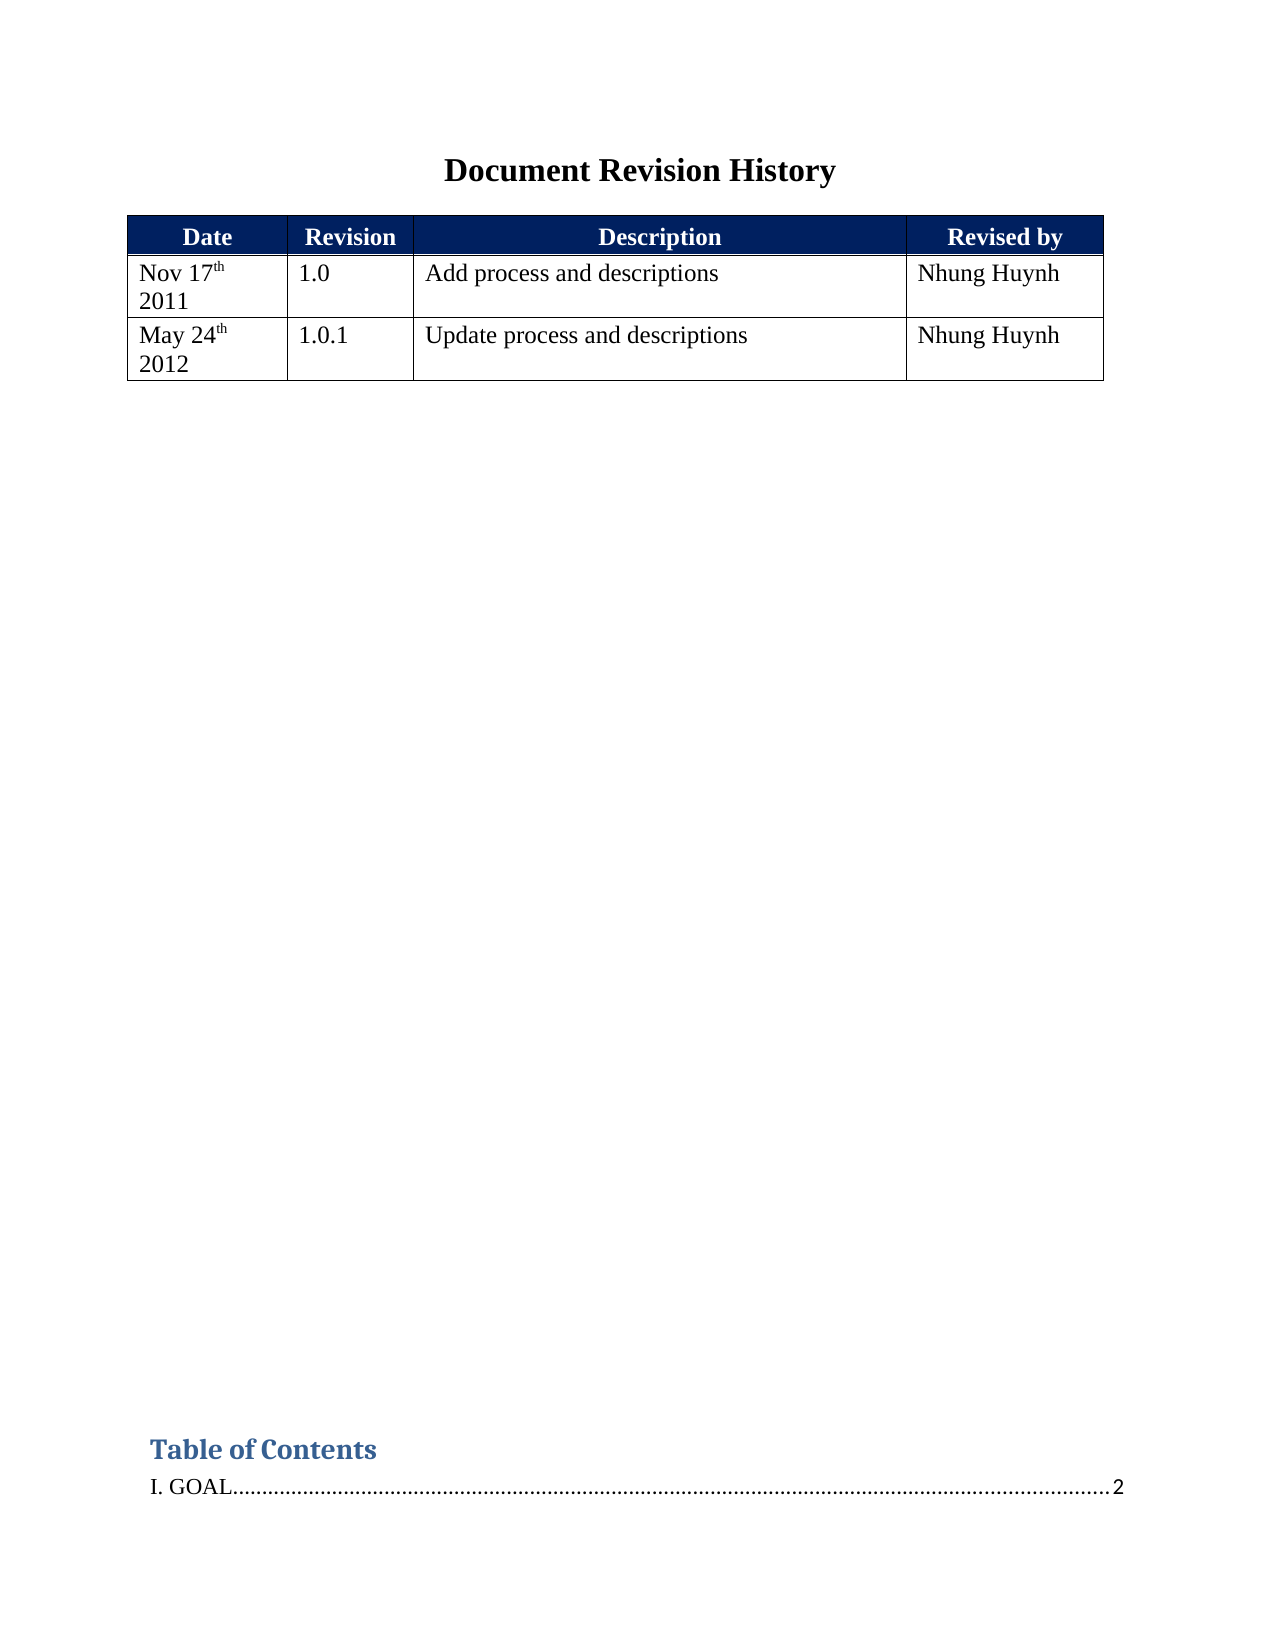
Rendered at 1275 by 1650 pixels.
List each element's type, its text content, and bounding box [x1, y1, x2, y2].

table_header Revised by [907, 216, 1103, 254]
table_header Revision [288, 216, 413, 254]
table_cell 1.0 [288, 256, 413, 317]
table_cell Nov 17th 2011 [128, 256, 287, 317]
table_cell Update process and descriptions [414, 318, 906, 380]
table_header Description [414, 216, 906, 254]
text Document Revision History [150, 150, 1125, 188]
table_cell Nhung Huynh [907, 256, 1103, 317]
table_cell May 24th 2012 [128, 318, 287, 380]
table_cell Nhung Huynh [907, 318, 1103, 380]
table_header Date [128, 216, 287, 254]
table_cell 1.0.1 [288, 318, 413, 380]
table_cell Add process and descriptions [414, 256, 906, 317]
